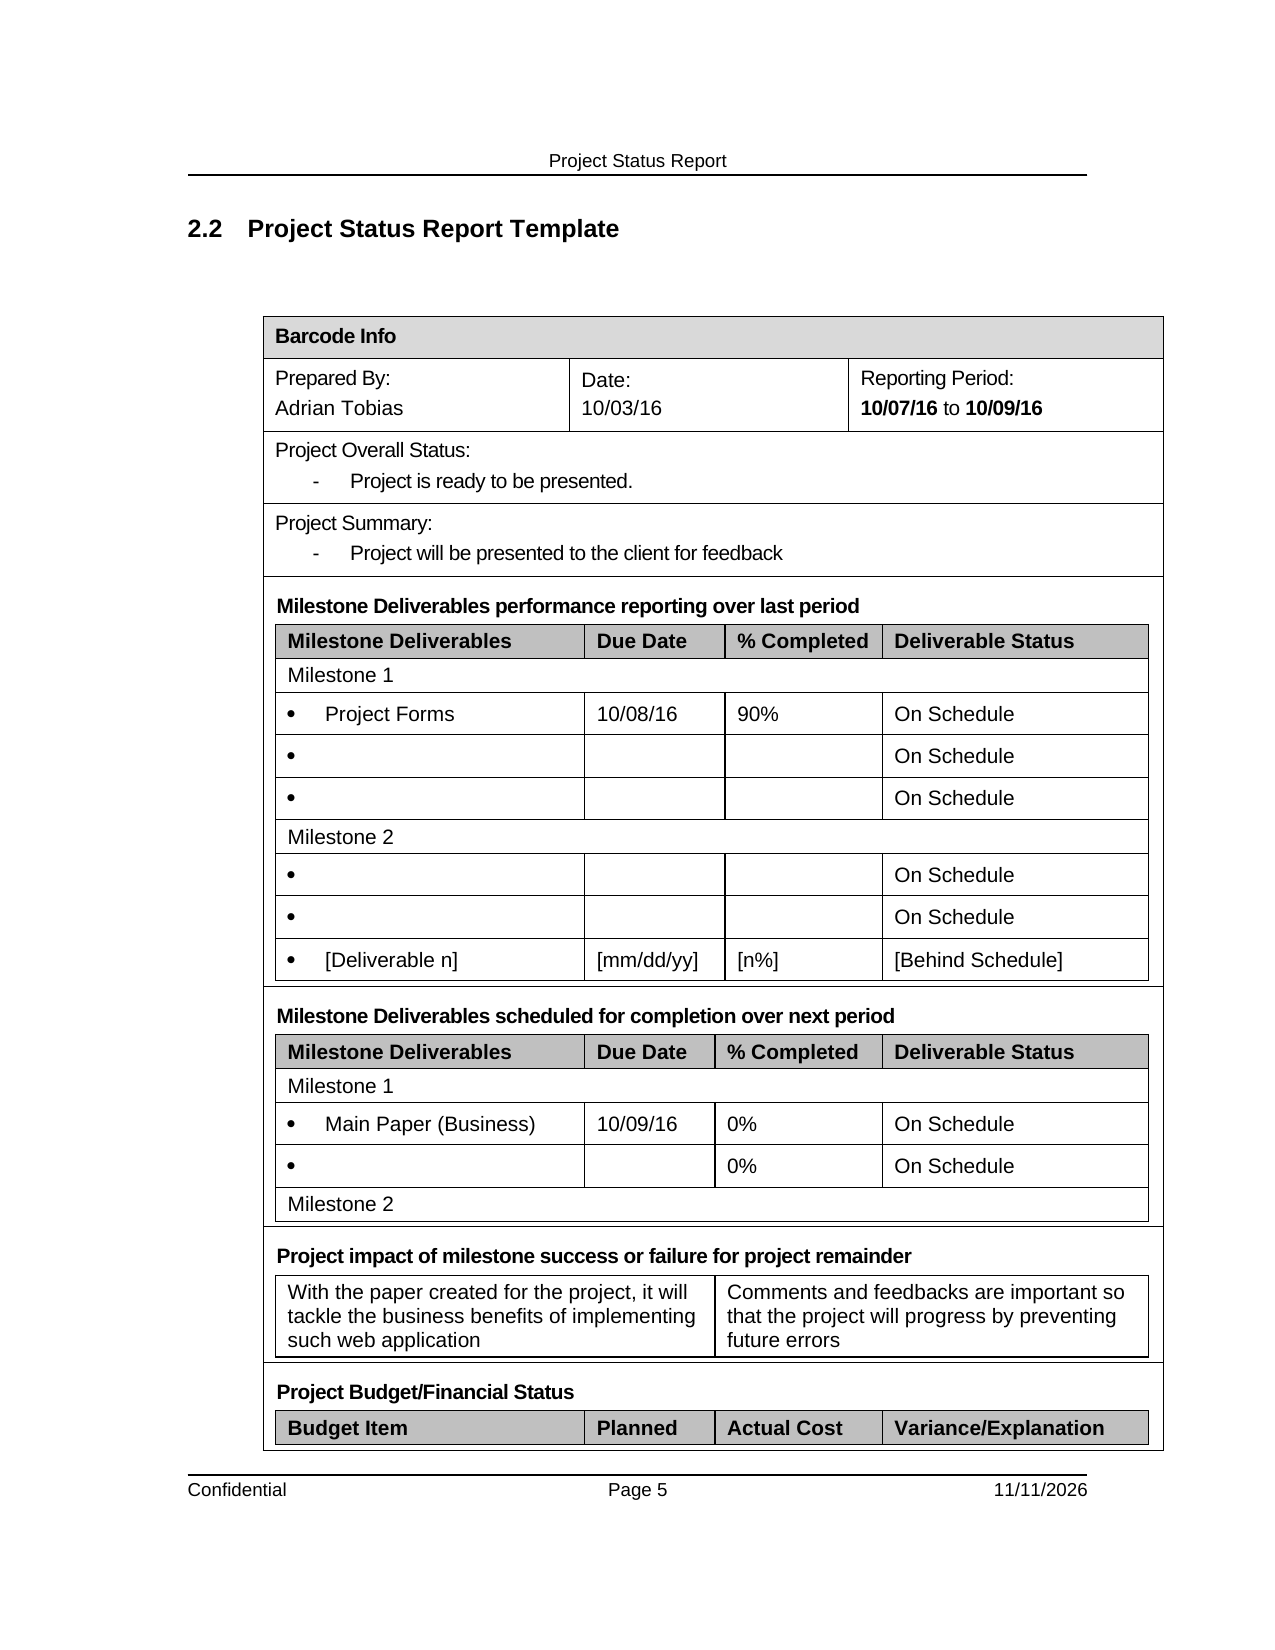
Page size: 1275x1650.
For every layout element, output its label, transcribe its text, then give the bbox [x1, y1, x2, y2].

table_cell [264, 1363, 1163, 1450]
table_cell Project Summary: Project will be presented to the client for feedback [264, 504, 1163, 576]
table_cell Project Overall Status: Project is ready to be presented. [264, 432, 1163, 503]
table_header Barcode Info [264, 317, 1163, 358]
table_cell Date: 10/03/16 [570, 359, 848, 431]
subtitle Project Status Report Template [187, 214, 1087, 243]
table_cell Prepared By: Adrian Tobias [264, 359, 569, 431]
table_cell Milestone Deliverables scheduled for completion over next period [264, 987, 1163, 1226]
table_cell Project impact of milestone success or failure for project remainder [264, 1227, 1163, 1362]
table_cell Reporting Period: 10/07/16 to 10/09/16 [849, 359, 1163, 431]
table_cell Milestone Deliverables performance reporting over last period [264, 577, 1163, 986]
